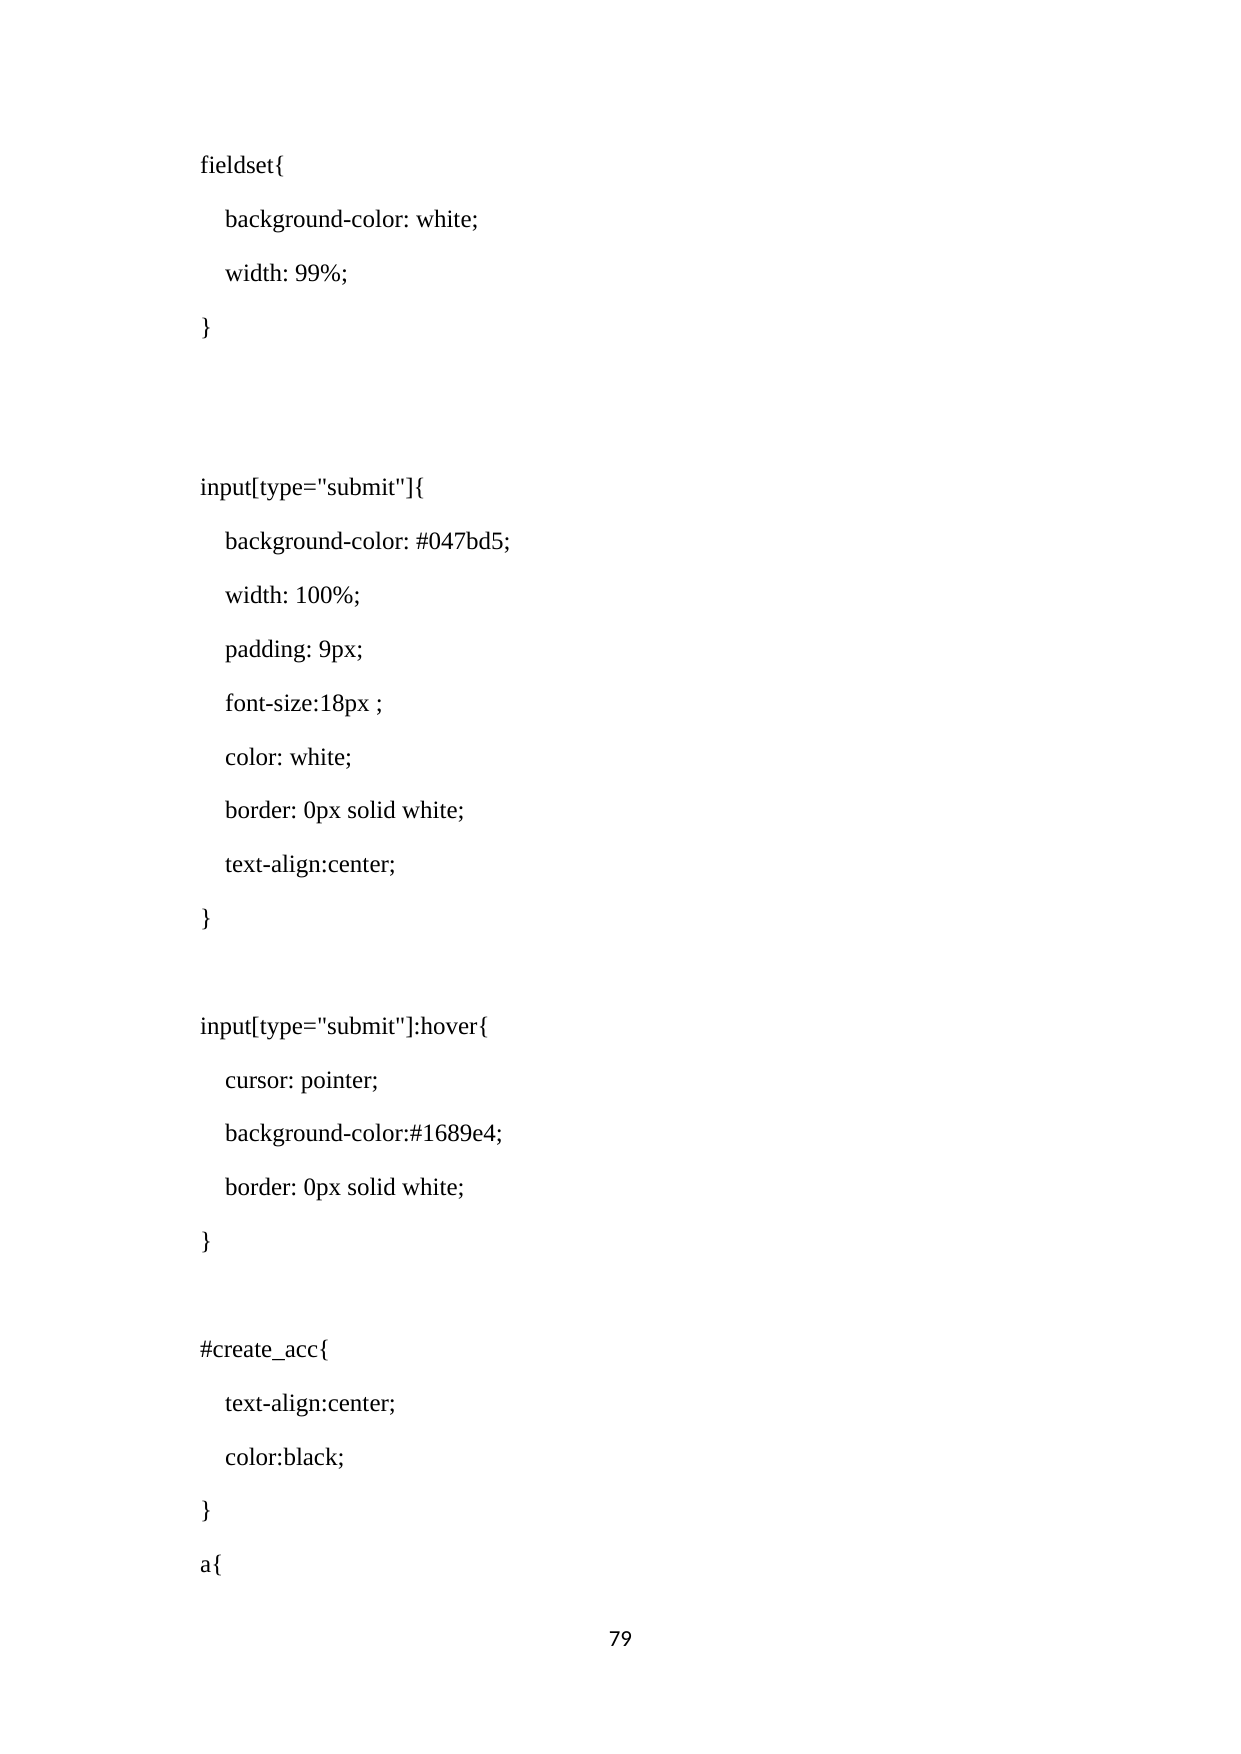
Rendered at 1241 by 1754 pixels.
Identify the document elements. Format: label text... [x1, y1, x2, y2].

text cursor: pointer; [150, 1065, 1090, 1093]
text } [150, 903, 1090, 932]
text color: white; [150, 742, 1090, 770]
text font-size:18px ; [150, 688, 1090, 716]
text fieldset{ [150, 150, 1090, 179]
text a{ [150, 1549, 1090, 1578]
text } [150, 312, 1090, 340]
text border: 0px solid white; [150, 1172, 1090, 1201]
text text-align:center; [150, 849, 1090, 878]
text padding: 9px; [150, 634, 1090, 663]
text } [150, 1496, 1090, 1524]
text width: 100%; [150, 580, 1090, 609]
text width: 99%; [150, 258, 1090, 286]
text input[type="submit"]{ [150, 472, 1090, 501]
text color:black; [150, 1442, 1090, 1470]
text } [150, 1226, 1090, 1255]
text text-align:center; [150, 1388, 1090, 1417]
text background-color: #047bd5; [150, 526, 1090, 555]
text background-color: white; [150, 204, 1090, 233]
text border: 0px solid white; [150, 795, 1090, 824]
text background-color:#1689e4; [150, 1118, 1090, 1147]
text #create_acc{ [150, 1334, 1090, 1363]
text input[type="submit"]:hover{ [150, 1011, 1090, 1039]
